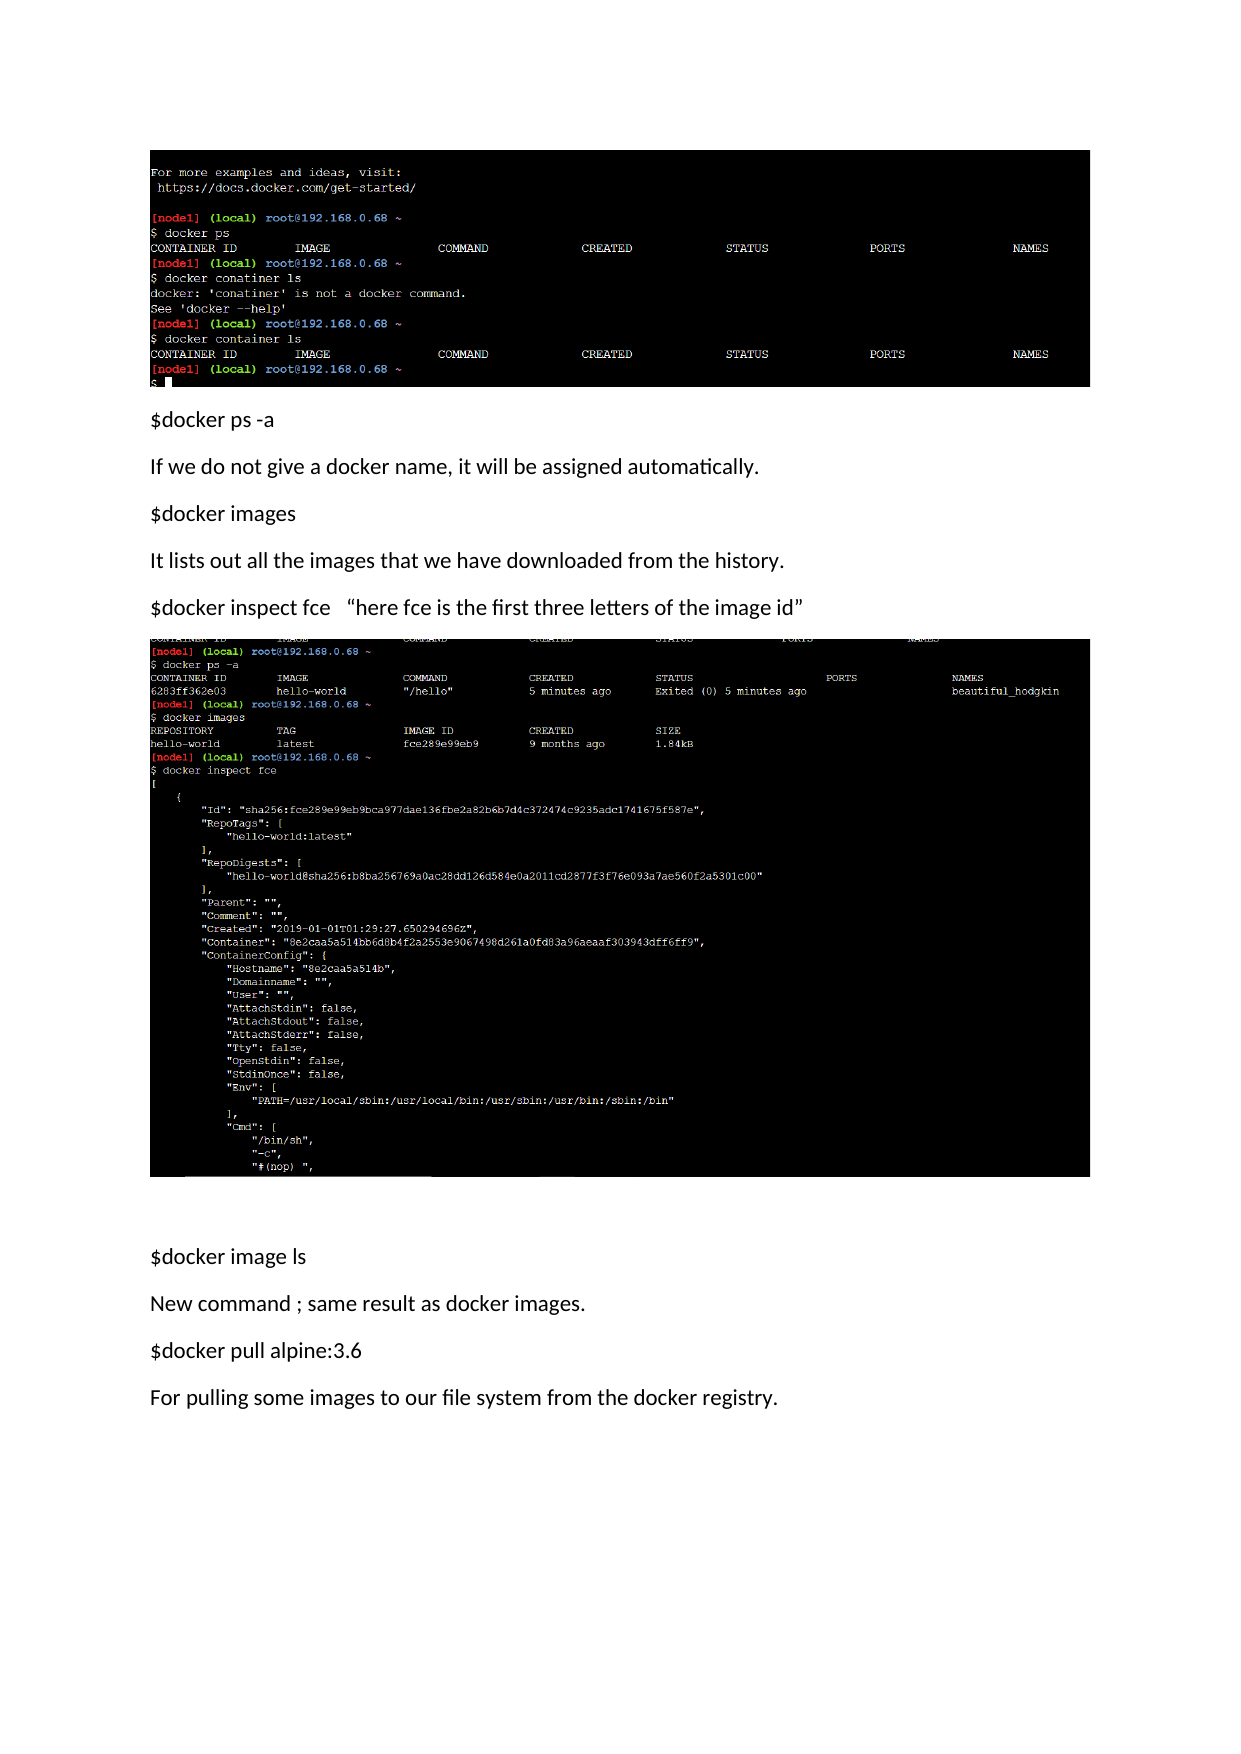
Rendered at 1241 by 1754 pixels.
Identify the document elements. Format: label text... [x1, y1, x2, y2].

text For pulling some images to our file system from the docker registry. [150, 1383, 1090, 1411]
text $docker image ls [150, 1242, 1090, 1271]
text $docker ps -a [150, 405, 1090, 433]
text $docker pull alpine:3.6 [150, 1336, 1090, 1364]
text $docker inspect fce “here fce is the first three letters of the image id” [150, 593, 1090, 621]
text $docker images [150, 499, 1090, 527]
text It lists out all the images that we have downloaded from the history. [150, 546, 1090, 574]
text New command ; same result as docker images. [150, 1289, 1090, 1317]
text If we do not give a docker name, it will be assigned automatically. [150, 452, 1090, 480]
